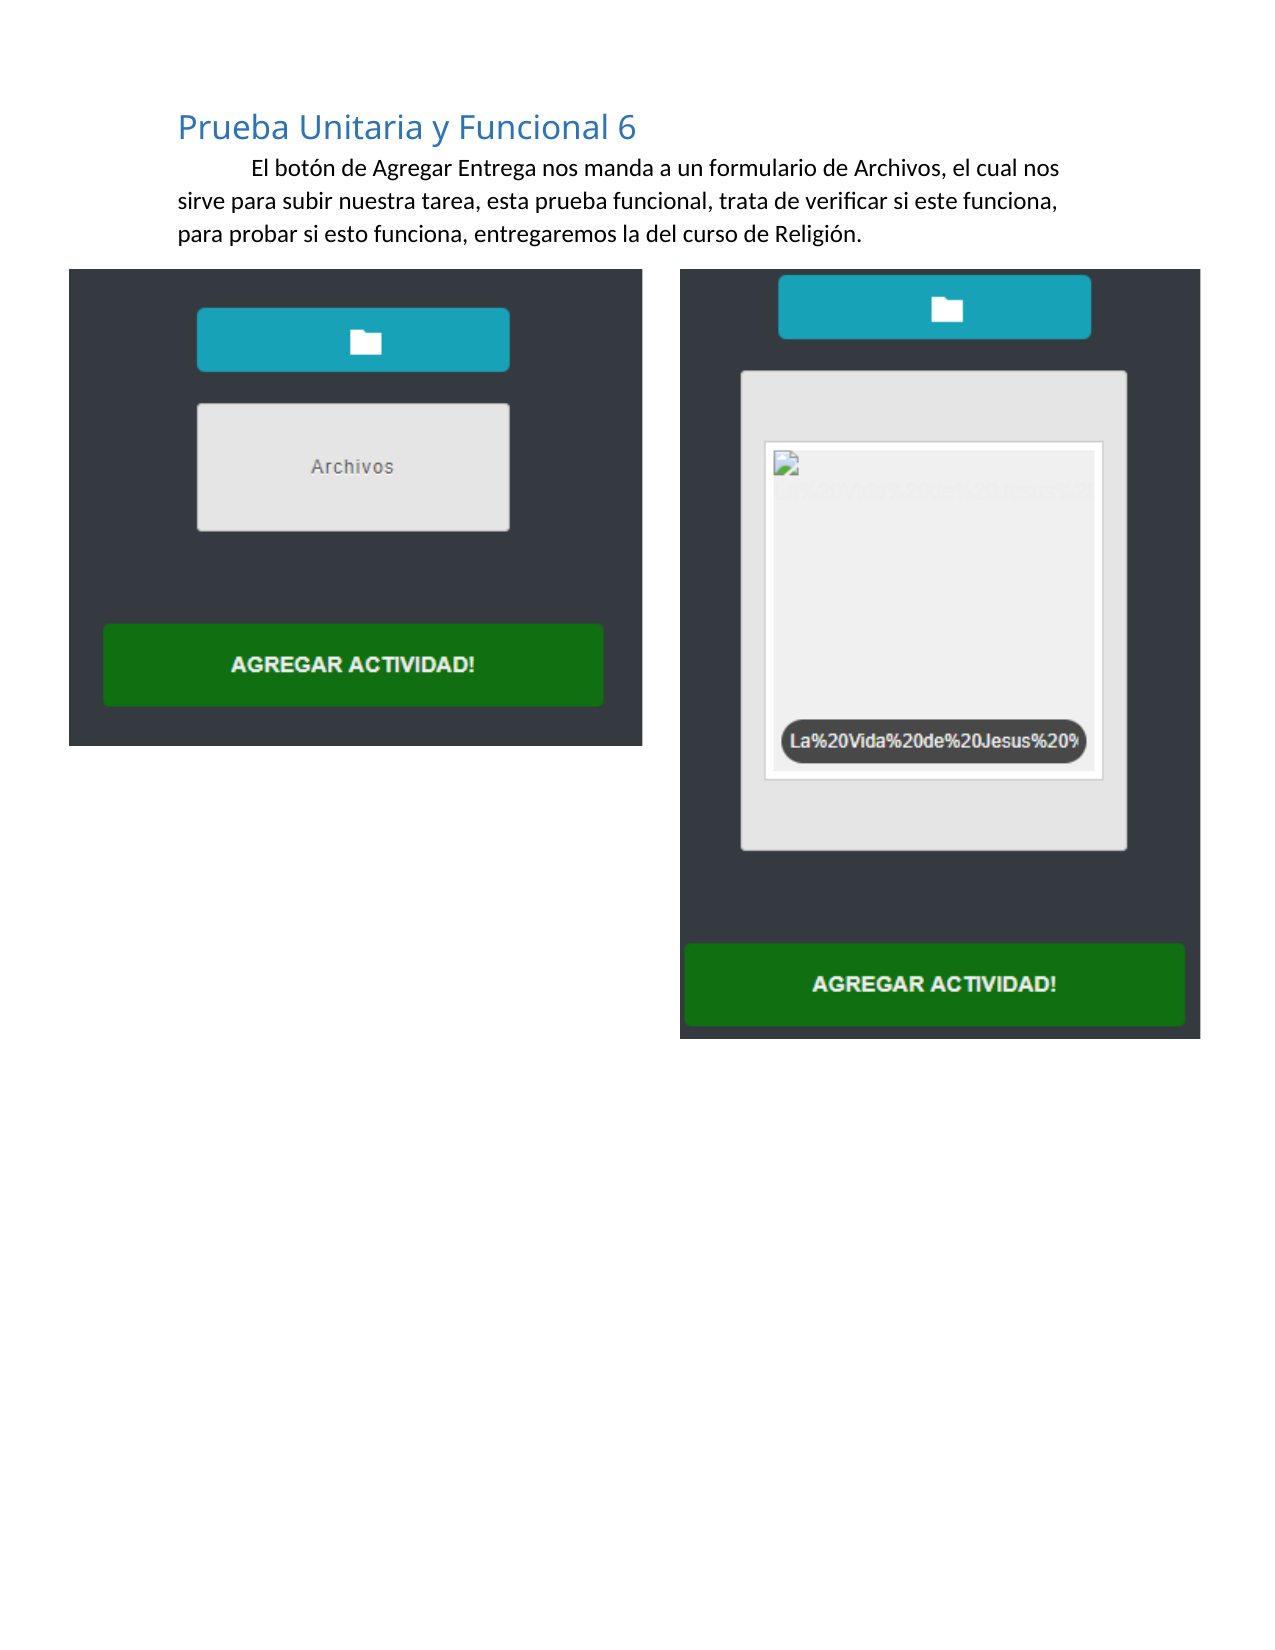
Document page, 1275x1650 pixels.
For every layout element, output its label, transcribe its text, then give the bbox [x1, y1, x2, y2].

text El botón de Agregar Entrega nos manda a un formulario de Archivos, el cual nos sirve para subir nuestra tarea, esta prueba funcional, trata de verificar si este funciona, para probar si esto funciona, entregaremos la del curso de Religión. [177, 152, 1098, 249]
picture [680, 269, 1201, 1039]
subtitle Prueba Unitaria y Funcional 6 [177, 103, 1098, 149]
picture [69, 269, 643, 746]
